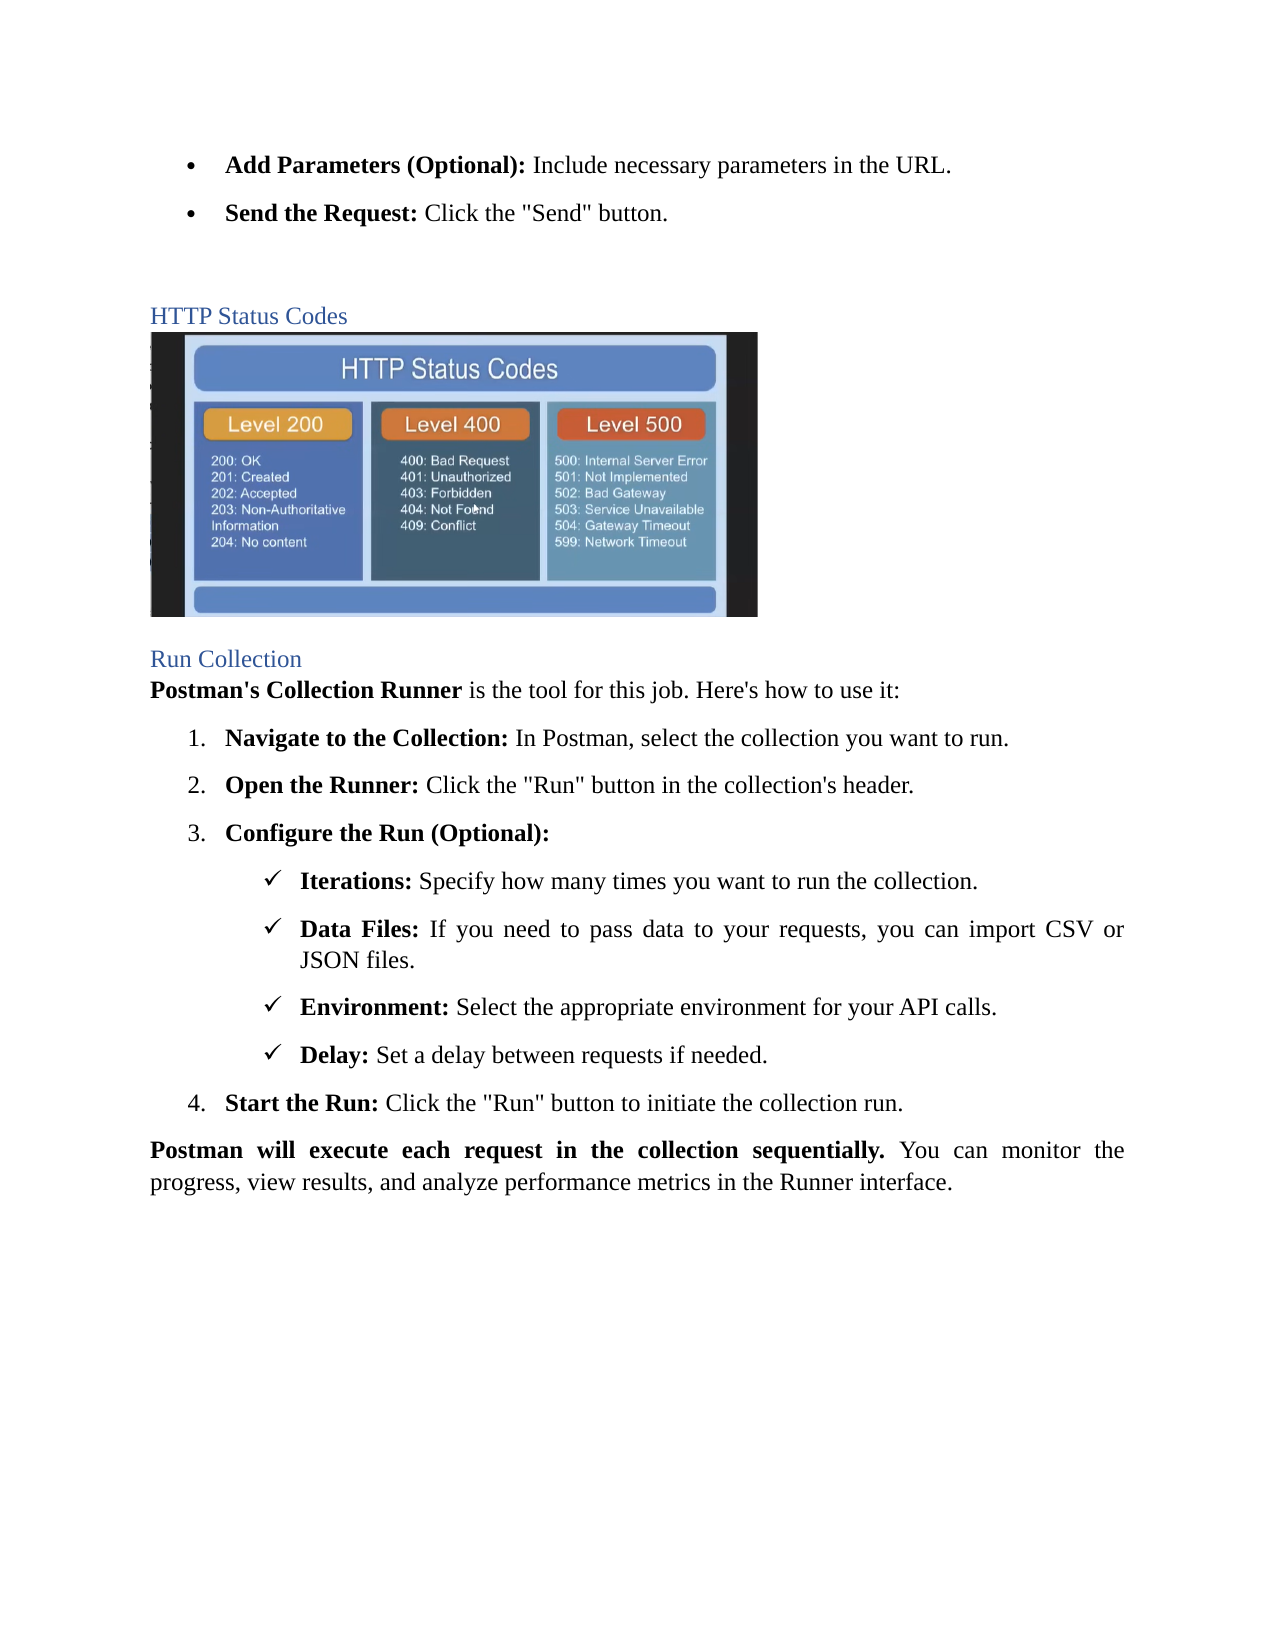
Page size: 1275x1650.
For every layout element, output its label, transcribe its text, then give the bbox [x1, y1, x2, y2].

subtitle Run Collection [150, 644, 1125, 673]
list Start the Run: Click the "Run" button to initiate the collection run. [187, 1088, 1125, 1117]
list Open the Runner: Click the "Run" button in the collection's header. [187, 771, 1125, 799]
text Postman's Collection Runner is the tool for this job. Here's how to use it: [150, 675, 1125, 704]
list Add Parameters (Optional): Include necessary parameters in the URL. [187, 150, 1125, 179]
list Iterations: Specify how many times you want to run the collection. [262, 866, 1125, 895]
picture [150, 332, 758, 617]
list Environment: Select the appropriate environment for your API calls. [262, 992, 1125, 1021]
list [187, 198, 1125, 226]
list Delay: Set a delay between requests if needed. [262, 1040, 1125, 1069]
text Postman will execute each request in the collection sequentially. You can monitor the progress, view results, and analyze performance metrics in the Runner interface. [150, 1136, 1125, 1195]
list Configure the Run (Optional): [187, 818, 1125, 847]
list Data Files: If you need to pass data to your requests, you can import CSV or JSON files. [262, 914, 1125, 973]
list Navigate to the Collection: In Postman, select the collection you want to run. [187, 723, 1125, 752]
subtitle HTTP Status Codes [150, 301, 1125, 330]
